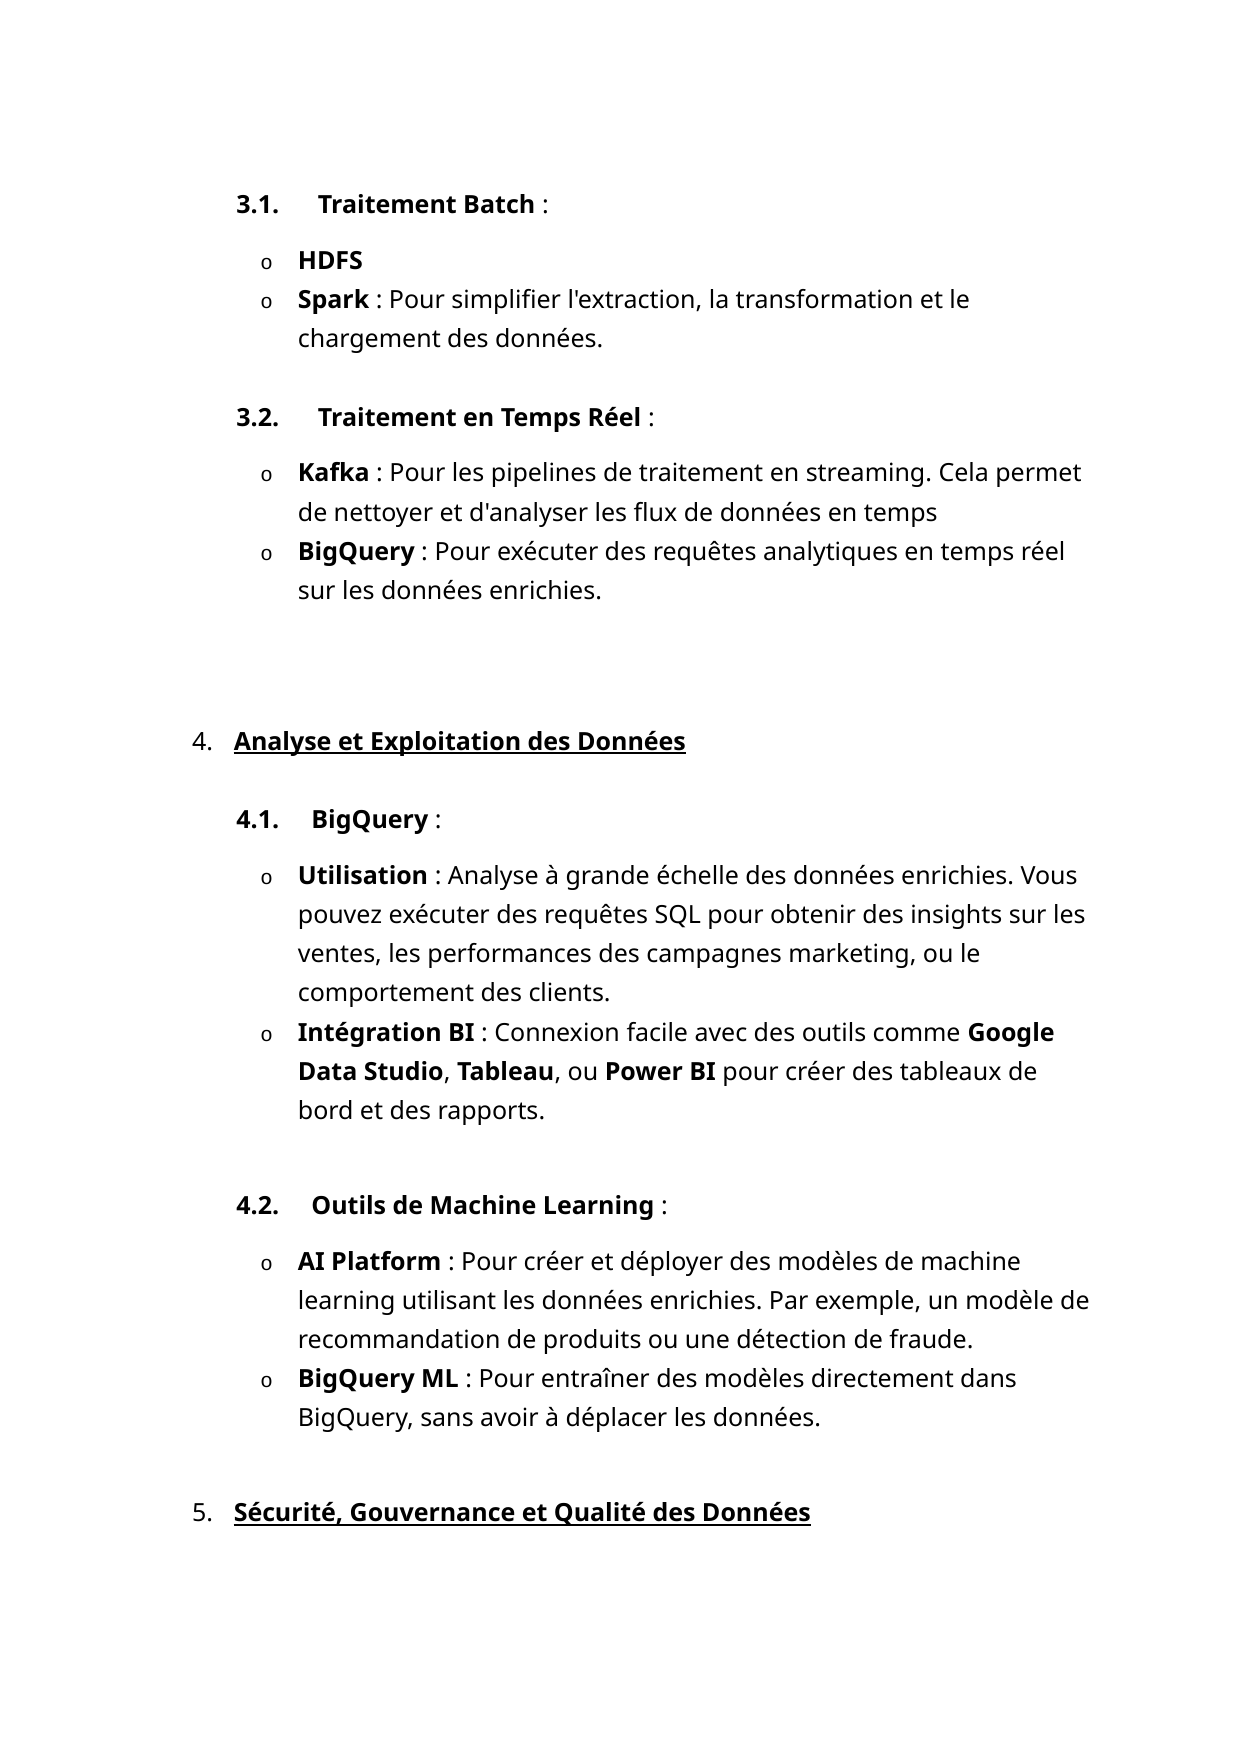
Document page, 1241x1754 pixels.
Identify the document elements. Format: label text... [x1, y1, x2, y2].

list Traitement en Temps Réel : [236, 399, 1093, 433]
list BigQuery : Pour exécuter des requêtes analytiques en temps réel sur les données enrichies. [260, 533, 1093, 607]
list Kafka : Pour les pipelines de traitement en streaming. Cela permet de nettoyer et d'analyser les flux de données en temps [260, 455, 1093, 528]
list Sécurité, Gouvernance et Qualité des Données [192, 1495, 1093, 1529]
list Analyse et Exploitation des Données [192, 723, 1093, 757]
list BigQuery ML : Pour entraîner des modèles directement dans BigQuery, sans avoir à déplacer les données. [260, 1361, 1093, 1434]
list Traitement Batch : [236, 187, 1093, 221]
list Intégration BI : Connexion facile avec des outils comme Google Data Studio, Tableau, ou Power BI pour créer des tableaux de bord et des rapports. [260, 1014, 1093, 1127]
list AI Platform : Pour créer et déployer des modèles de machine learning utilisant les données enrichies. Par exemple, un modèle de recommandation de produits ou une détection de fraude. [260, 1243, 1093, 1356]
list Outils de Machine Learning : [236, 1188, 1093, 1222]
list BigQuery : [236, 802, 1093, 836]
list Utilisation : Analyse à grande échelle des données enrichies. Vous pouvez exécuter des requêtes SQL pour obtenir des insights sur les ventes, les performances des campagnes marketing, ou le comportement des clients. [260, 858, 1093, 1009]
list Spark : Pour simplifier l'extraction, la transformation et le chargement des données. [260, 282, 1093, 355]
list HDFS [260, 243, 1093, 277]
